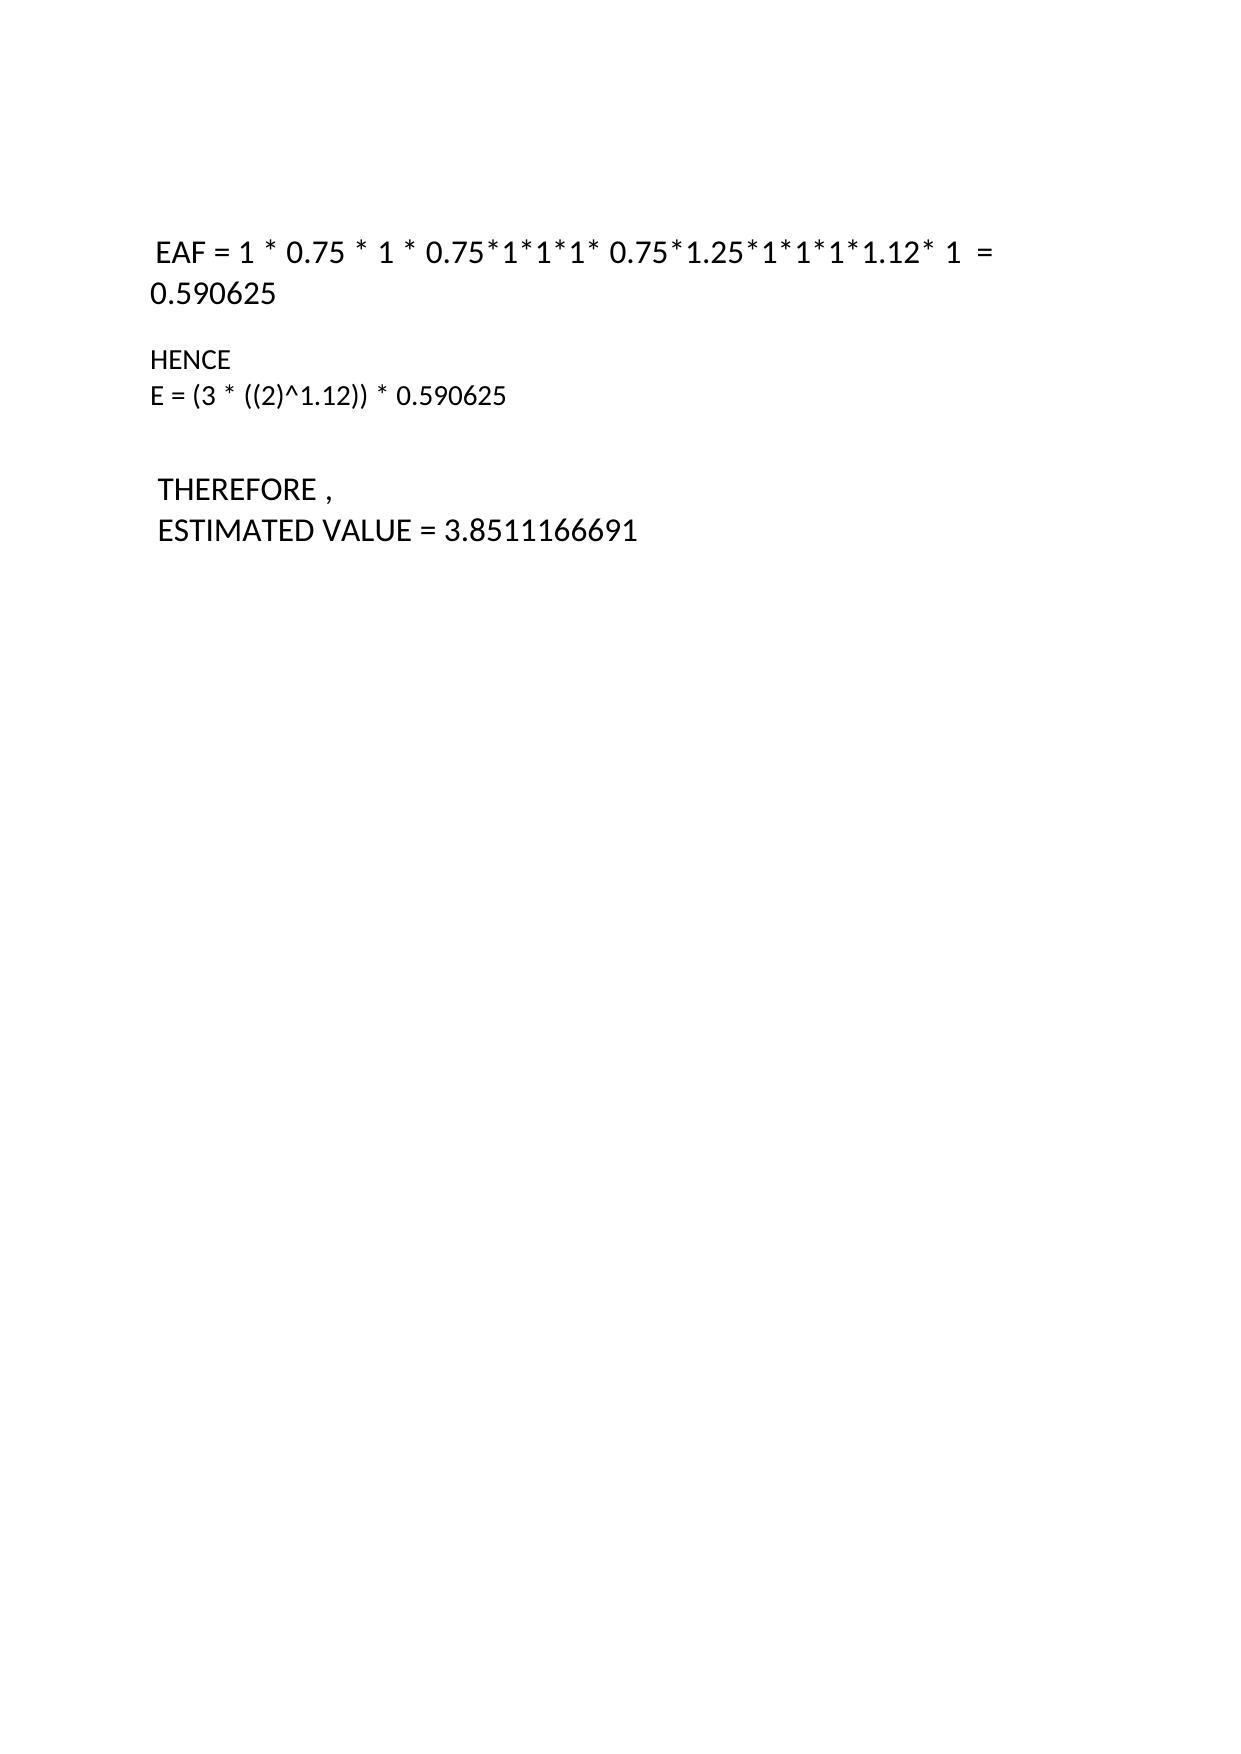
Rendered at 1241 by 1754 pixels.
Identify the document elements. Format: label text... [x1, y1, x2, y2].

text EAF = 1 * 0.75 * 1 * 0.75*1*1*1* 0.75*1.25*1*1*1*1.12* 1 =​0.590625 [150, 231, 1090, 313]
text THEREFORE , [150, 468, 1090, 509]
text HENCE [150, 341, 1090, 377]
text ESTIMATED VALUE = ​3.8511166691 [150, 509, 1090, 550]
text E = (3 * ((2)^1.12)) * 0.590625 [150, 377, 1090, 412]
